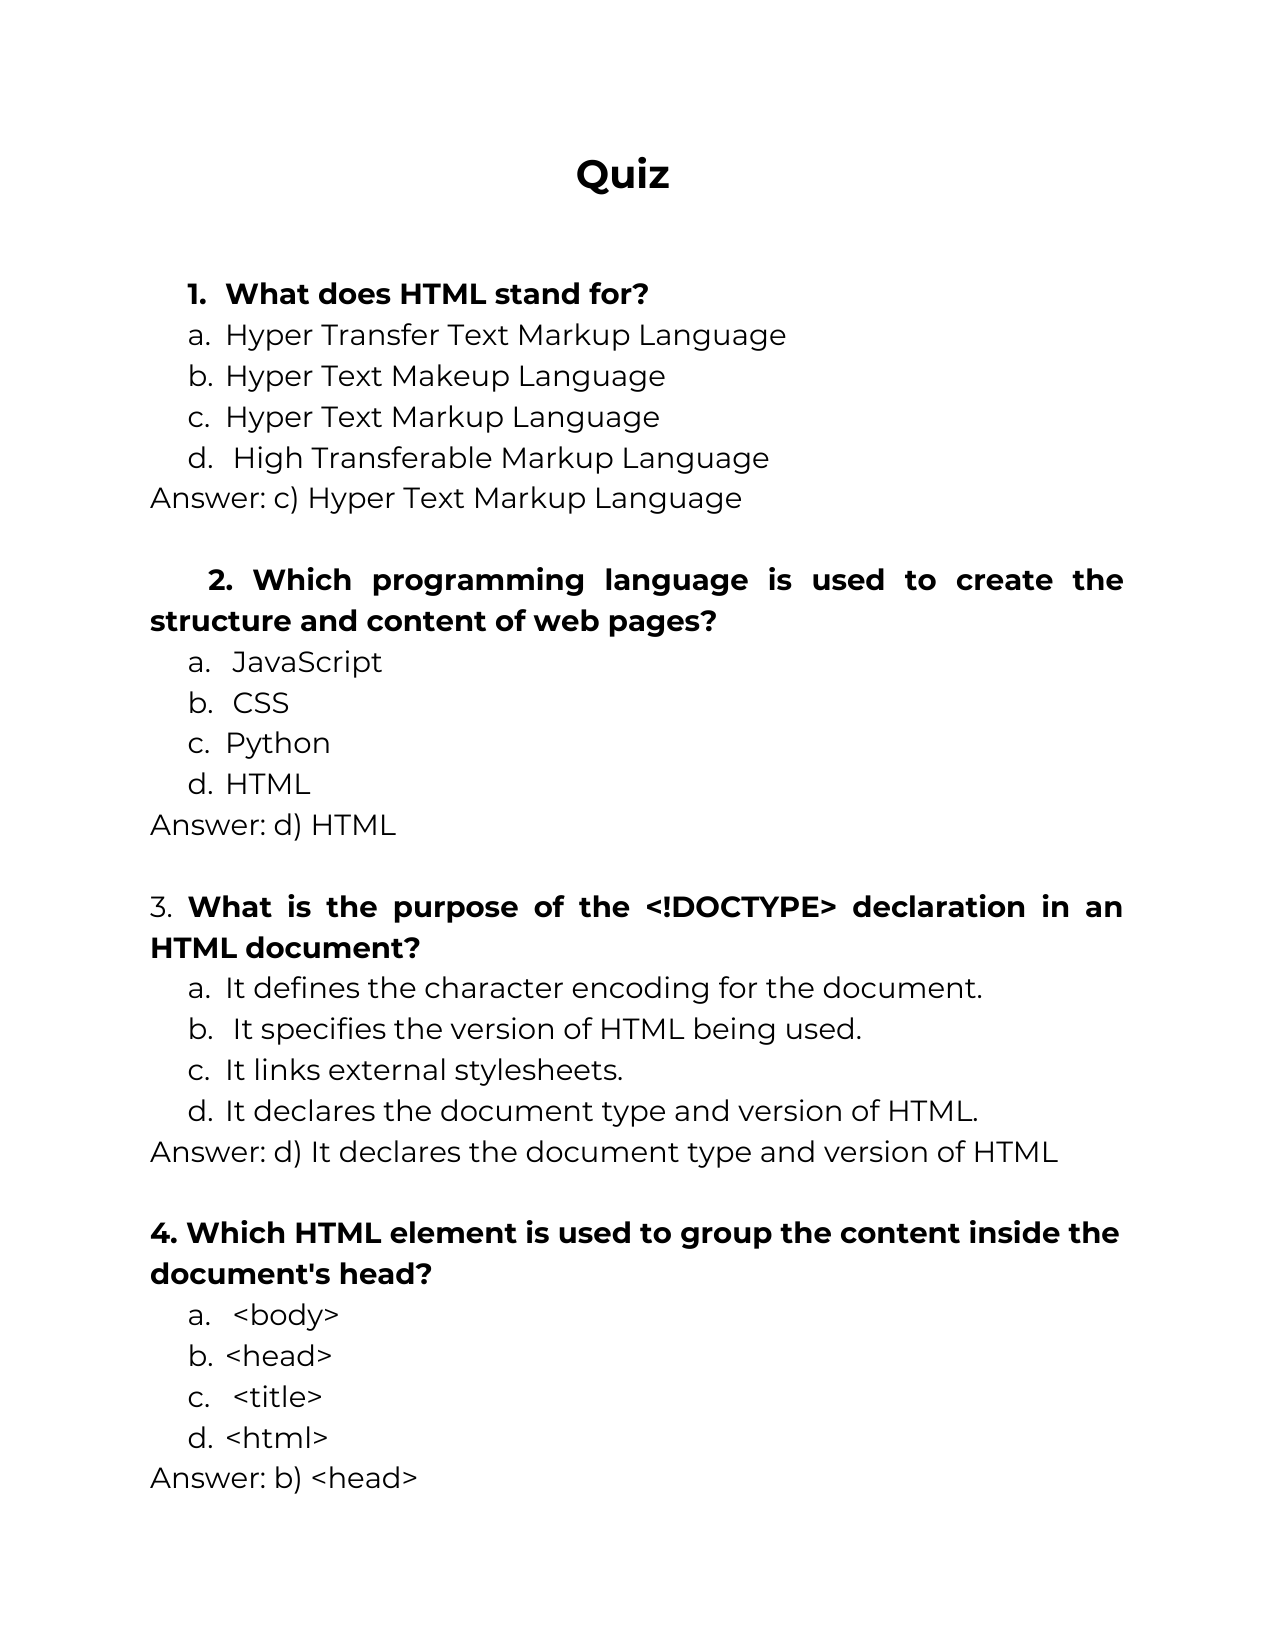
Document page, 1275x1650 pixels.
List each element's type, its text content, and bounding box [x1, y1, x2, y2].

list Hyper Transfer Text Markup Language [187, 317, 1125, 353]
text 4. Which HTML element is used to group the content inside the document's head? [150, 1216, 1125, 1292]
text 2. Which programming language is used to create the structure and content of web pages? [150, 562, 1125, 639]
list High Transferable Markup Language [187, 440, 1125, 475]
list <head> [187, 1338, 1125, 1374]
text Answer: c) Hyper Text Markup Language [150, 481, 1125, 516]
list It defines the character encoding for the document. [187, 971, 1125, 1006]
list It specifies the version of HTML being used. [187, 1011, 1125, 1047]
list Python [187, 726, 1125, 761]
text Answer: b) <head> [150, 1461, 1125, 1496]
text Answer: d) It declares the document type and version of HTML [150, 1134, 1125, 1169]
text 3. What is the purpose of the <!DOCTYPE> declaration in an HTML document? [150, 889, 1125, 965]
list <body> [187, 1297, 1125, 1333]
list JavaScript [187, 644, 1125, 679]
text Answer: d) HTML [150, 807, 1125, 843]
list It links external stylesheets. [187, 1052, 1125, 1088]
text Quiz [225, 150, 1125, 198]
list CSS [187, 685, 1125, 720]
list <html> [187, 1420, 1125, 1455]
list Hyper Text Makeup Language [187, 358, 1125, 394]
list It declares the document type and version of HTML. [187, 1093, 1125, 1129]
list What does HTML stand for? [187, 276, 1125, 312]
list <title> [187, 1379, 1125, 1414]
list Hyper Text Markup Language [187, 399, 1125, 434]
list HTML [187, 766, 1125, 802]
